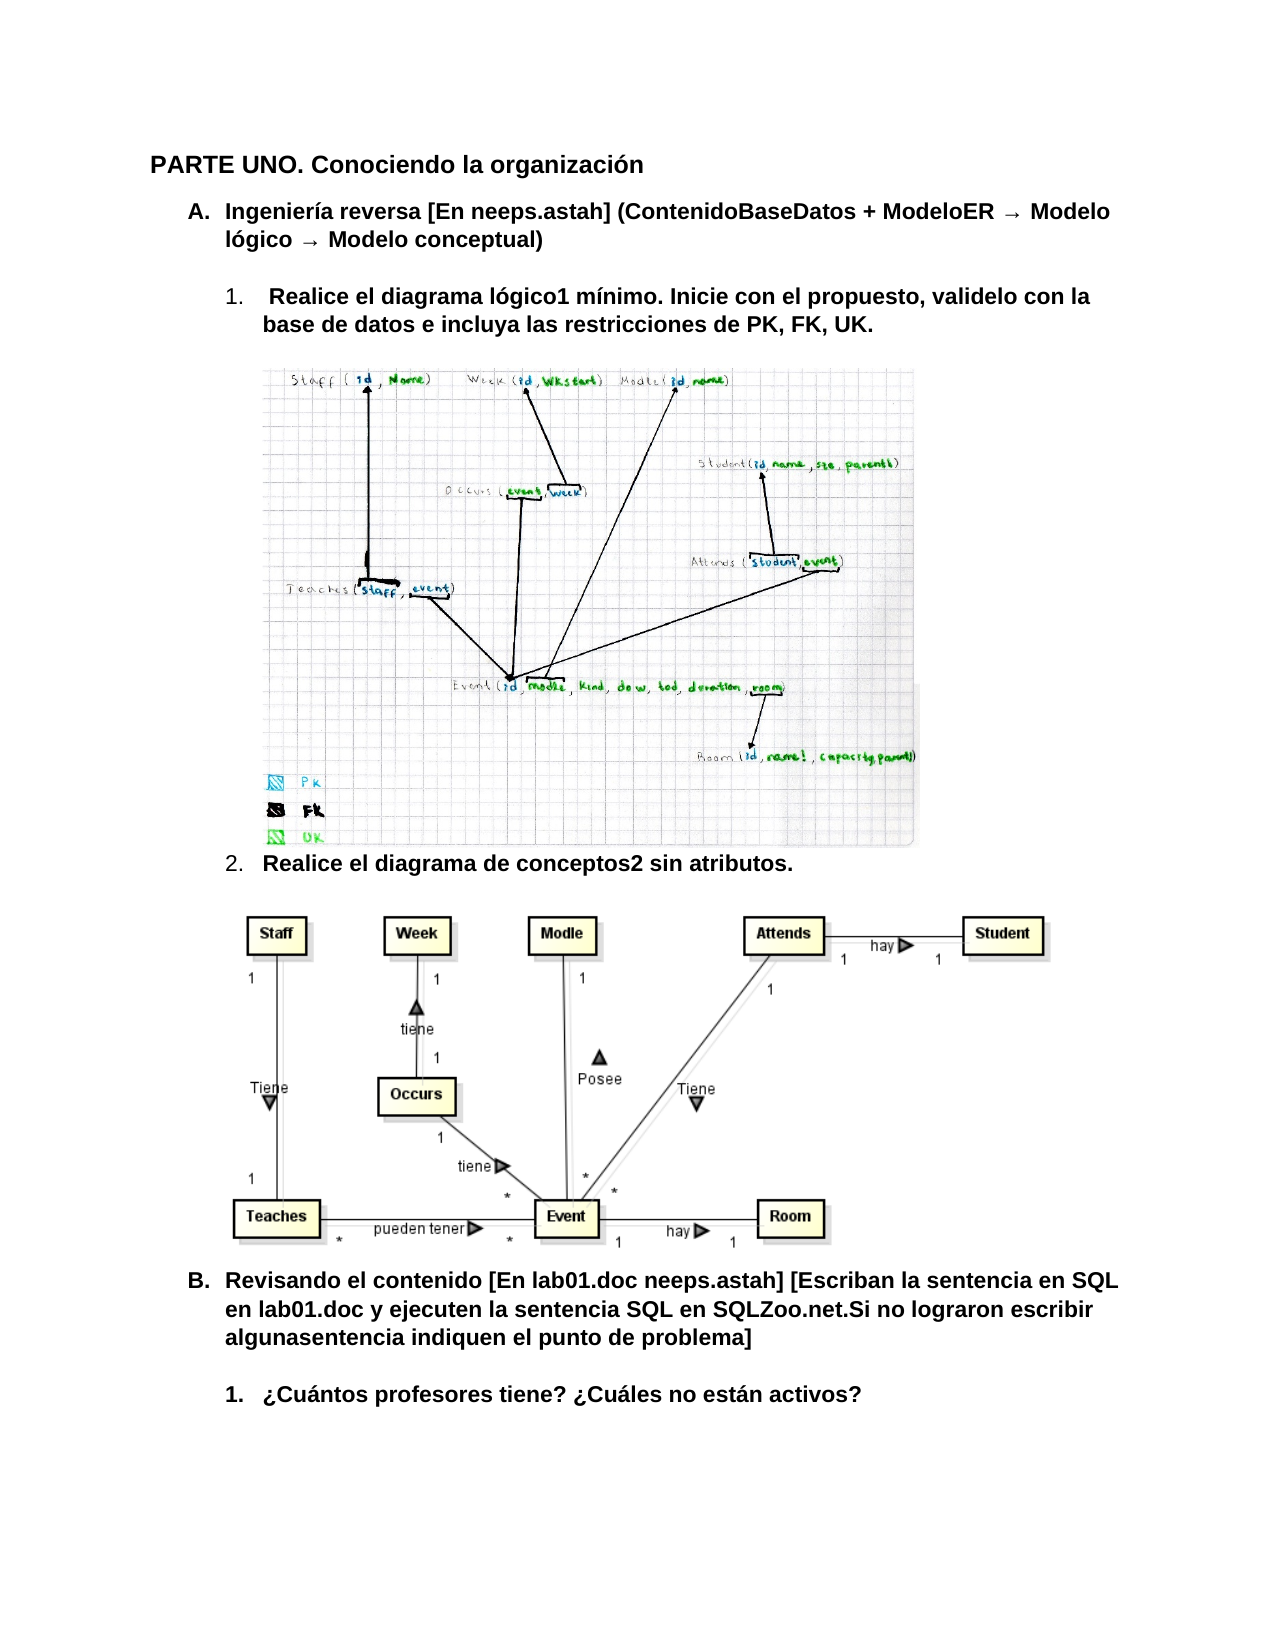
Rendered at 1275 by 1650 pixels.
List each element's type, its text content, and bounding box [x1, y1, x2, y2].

list ¿Cuántos profesores tiene? ¿Cuáles no están activos? [225, 1381, 1125, 1407]
picture [223, 895, 1052, 1249]
list Revisando el contenido [En lab01.doc neeps.astah] [Escriban la sentencia en SQL en lab01.doc y ejecuten la sentencia SQL en SQLZoo.net.Si no lograron escribir algunasentencia indiquen el punto de problema] [187, 1267, 1125, 1351]
text PARTE UNO. Conociendo la organización [150, 150, 1125, 179]
list Realice el diagrama de conceptos2 sin atributos. [225, 850, 1125, 877]
picture [262, 368, 920, 848]
list Ingeniería reversa [En neeps.astah] (ContenidoBaseDatos + ModeloER → Modelo lógico → Modelo conceptual) [187, 198, 1125, 252]
list Realice el diagrama lógico1 mínimo. Inicie con el propuesto, validelo con la base de datos e incluya las restricciones de PK, FK, UK. [225, 283, 1125, 338]
